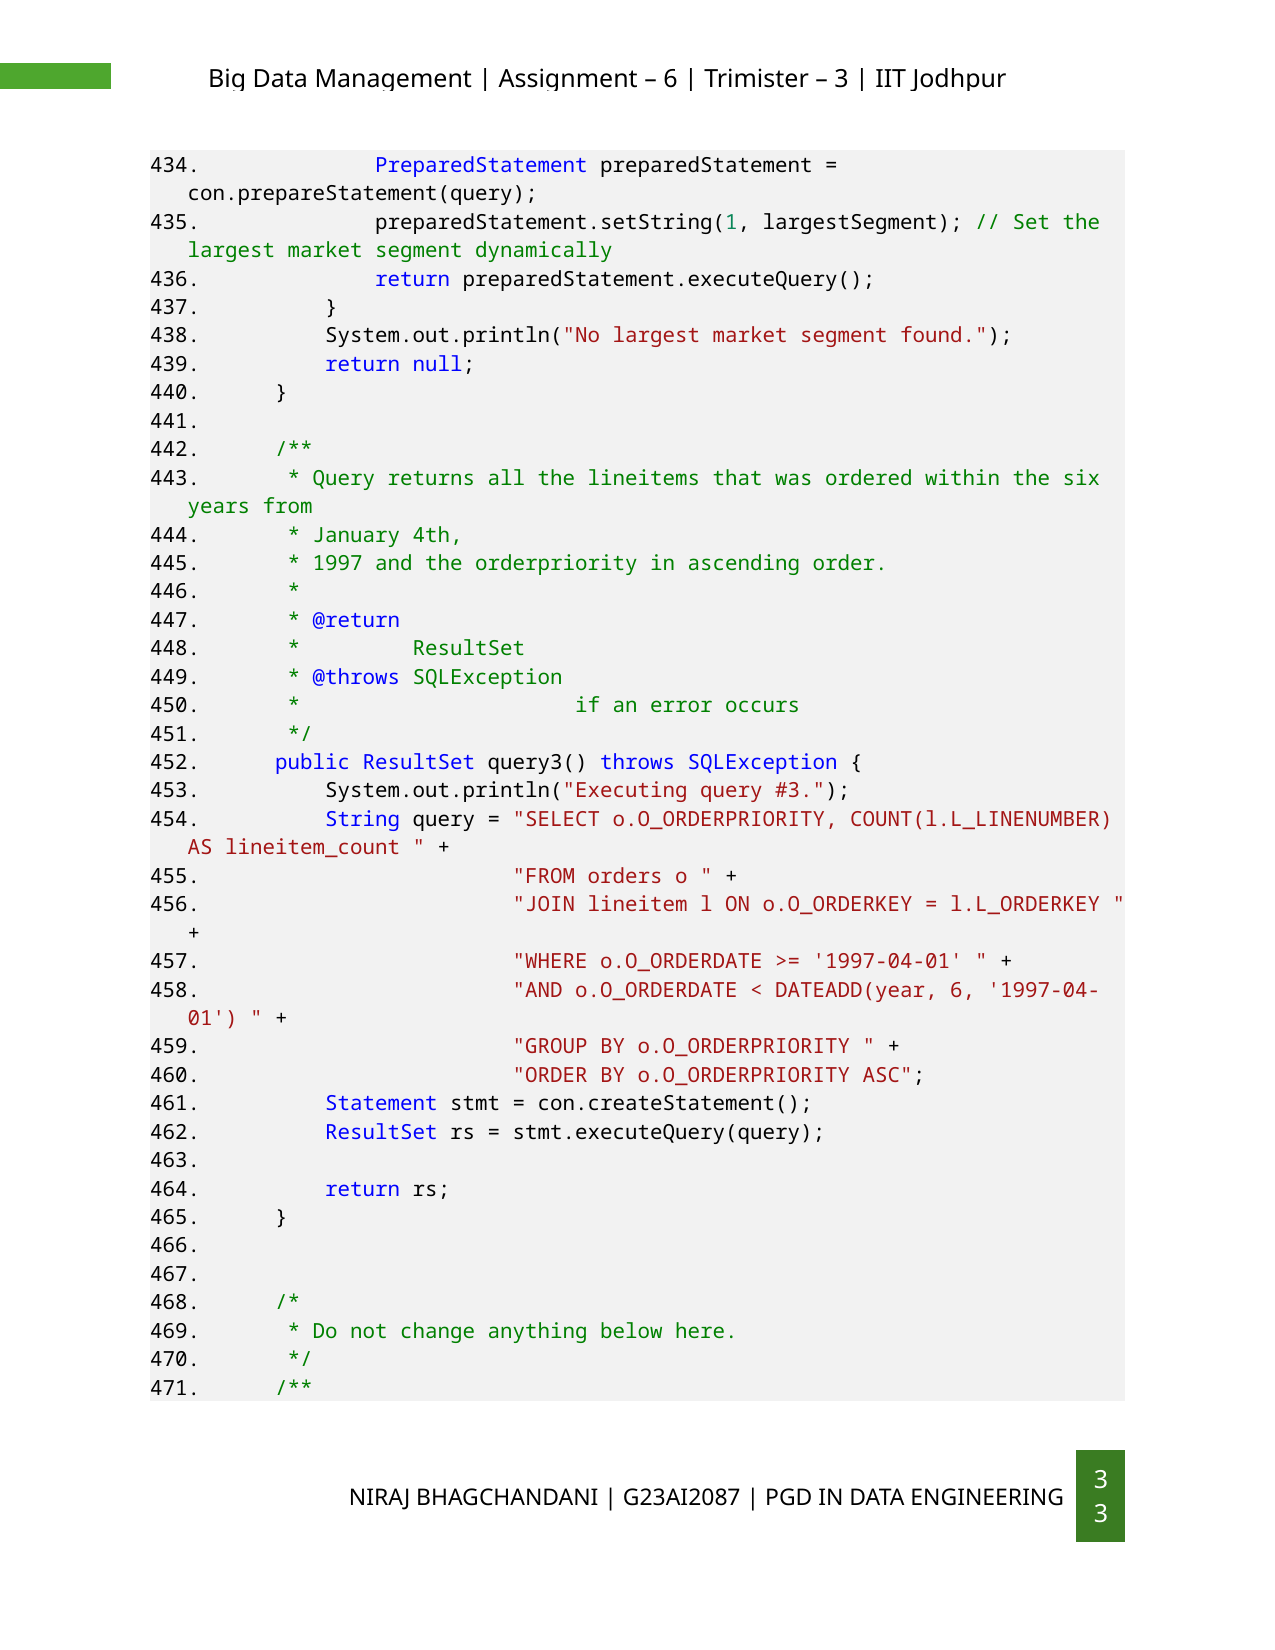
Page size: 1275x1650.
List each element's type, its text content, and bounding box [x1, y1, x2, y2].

text return null; [150, 349, 1125, 377]
text */ [150, 719, 1125, 747]
text System.out.println("Executing query #3."); [150, 776, 1125, 804]
text * @throws SQLException [150, 662, 1125, 690]
text "FROM orders o " + [150, 861, 1125, 889]
text * if an error occurs [150, 690, 1125, 719]
text * [150, 577, 1125, 605]
text * Query returns all the lineitems that was ordered within the six years from [150, 463, 1125, 520]
text /** [150, 434, 1125, 463]
text * January 4th, [150, 520, 1125, 548]
text "WHERE o.O_ORDERDATE >= '1997-04-01' " + [150, 946, 1125, 975]
text * 1997 and the orderpriority in ascending order. [150, 548, 1125, 577]
text Statement stmt = con.createStatement(); [150, 1088, 1125, 1117]
text "JOIN lineitem l ON o.O_ORDERKEY = l.L_ORDERKEY " + [150, 889, 1125, 946]
text String query = "SELECT o.O_ORDERPRIORITY, COUNT(l.L_LINENUMBER) AS lineitem_count " + [150, 804, 1125, 861]
text * ResultSet [150, 633, 1125, 662]
text return rs; [150, 1174, 1125, 1202]
text return preparedStatement.executeQuery(); [150, 264, 1125, 292]
text } [150, 292, 1125, 321]
text ResultSet rs = stmt.executeQuery(query); [150, 1117, 1125, 1145]
text */ [150, 1344, 1125, 1373]
text } [150, 377, 1125, 406]
text public ResultSet query3() throws SQLException { [150, 747, 1125, 776]
text preparedStatement.setString(1, largestSegment); // Set the largest market segment dynamically [150, 207, 1125, 264]
text System.out.println("No largest market segment found."); [150, 321, 1125, 349]
text PreparedStatement preparedStatement = con.prepareStatement(query); [150, 150, 1125, 207]
text "GROUP BY o.O_ORDERPRIORITY " + [150, 1032, 1125, 1060]
text } [150, 1202, 1125, 1231]
text "AND o.O_ORDERDATE < DATEADD(year, 6, '1997-04-01') " + [150, 975, 1125, 1032]
text /* [150, 1287, 1125, 1316]
text /** [150, 1373, 1125, 1401]
text * Do not change anything below here. [150, 1316, 1125, 1344]
text * @return [150, 605, 1125, 633]
text "ORDER BY o.O_ORDERPRIORITY ASC"; [150, 1060, 1125, 1088]
